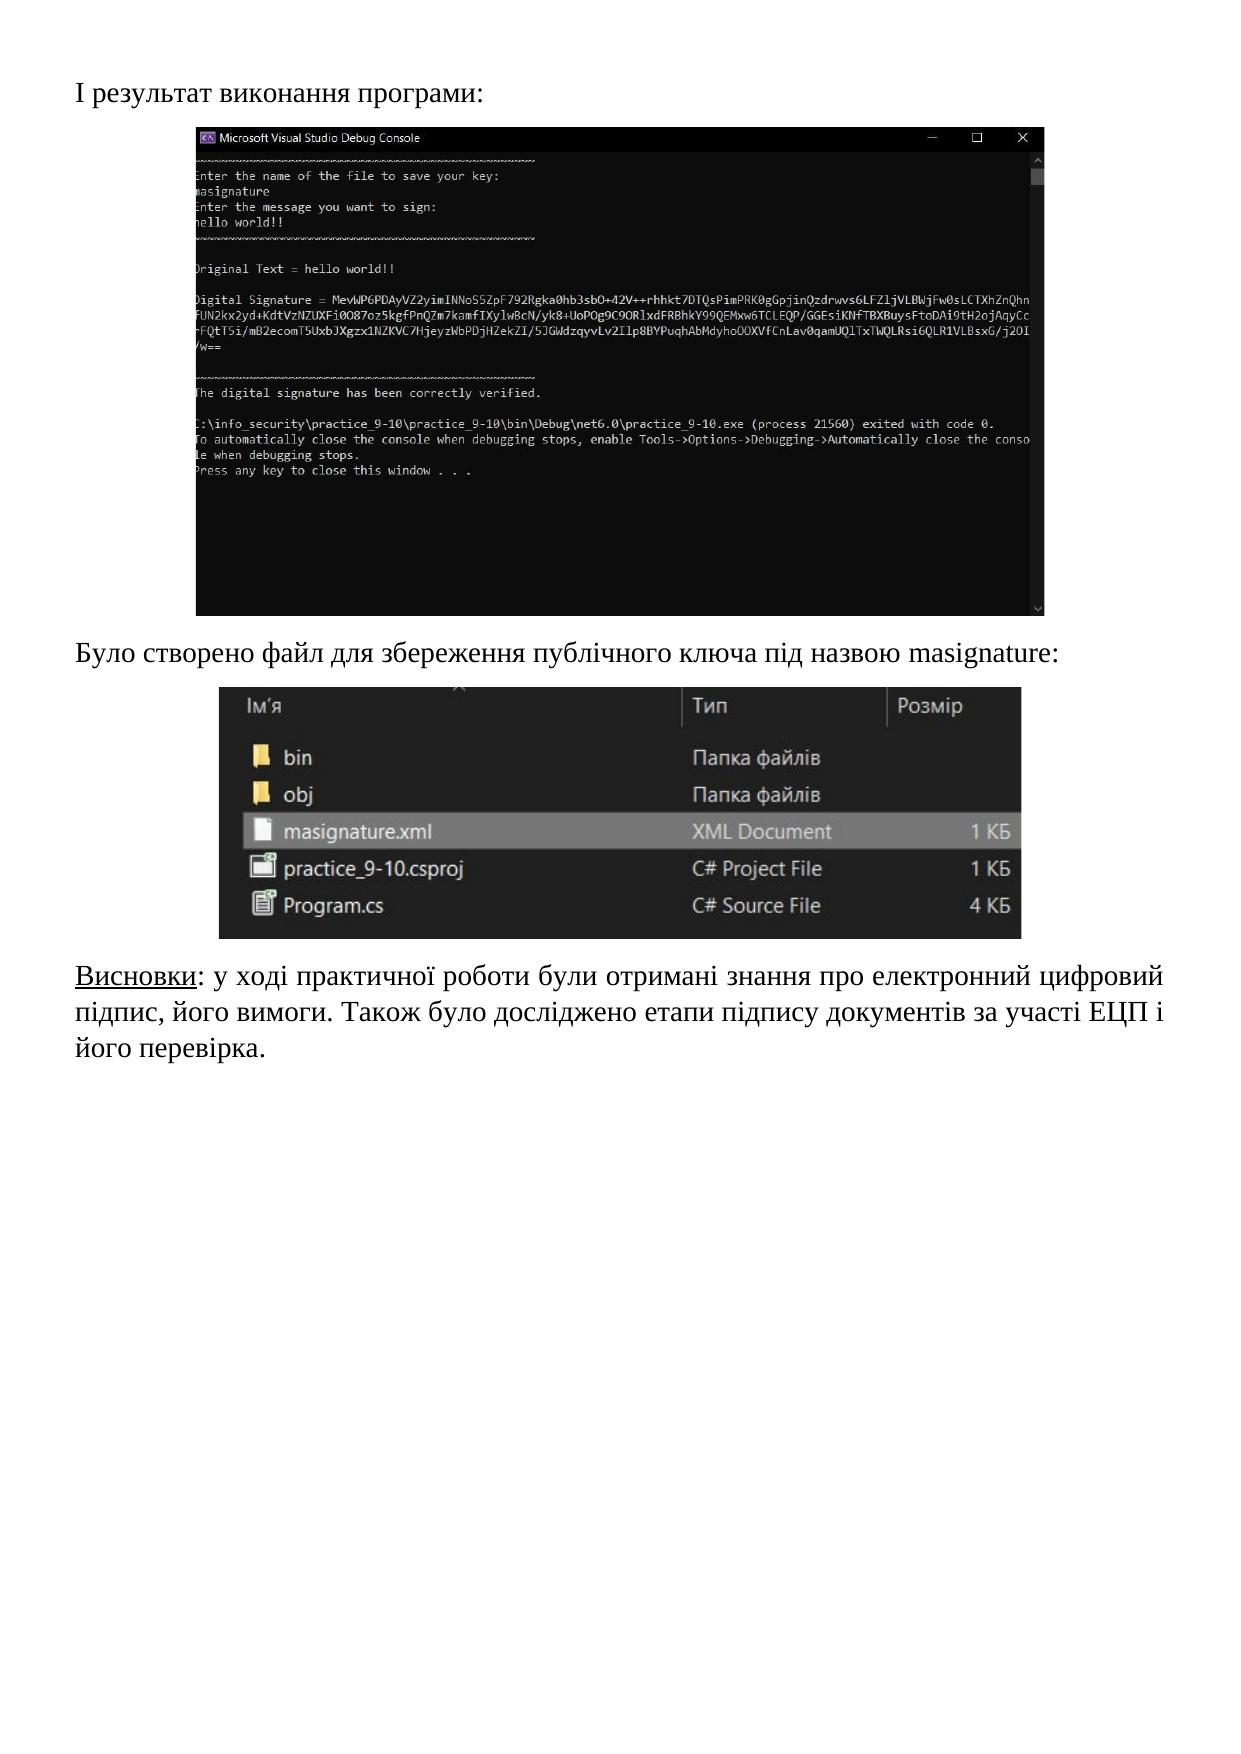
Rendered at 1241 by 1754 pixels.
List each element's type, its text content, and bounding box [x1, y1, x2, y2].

picture [195, 127, 1045, 616]
text Висновки: у ході практичної роботи були отримані знання про електронний цифровий підпис, його вимоги. Також було досліджено етапи підпису документів за участі ЕЦП і його перевірка. [75, 958, 1165, 1064]
picture [218, 687, 1022, 939]
text І результат виконання програми: [75, 75, 1165, 108]
text Було створено файл для збереження публічного ключа під назвою masignature: [75, 635, 1165, 668]
